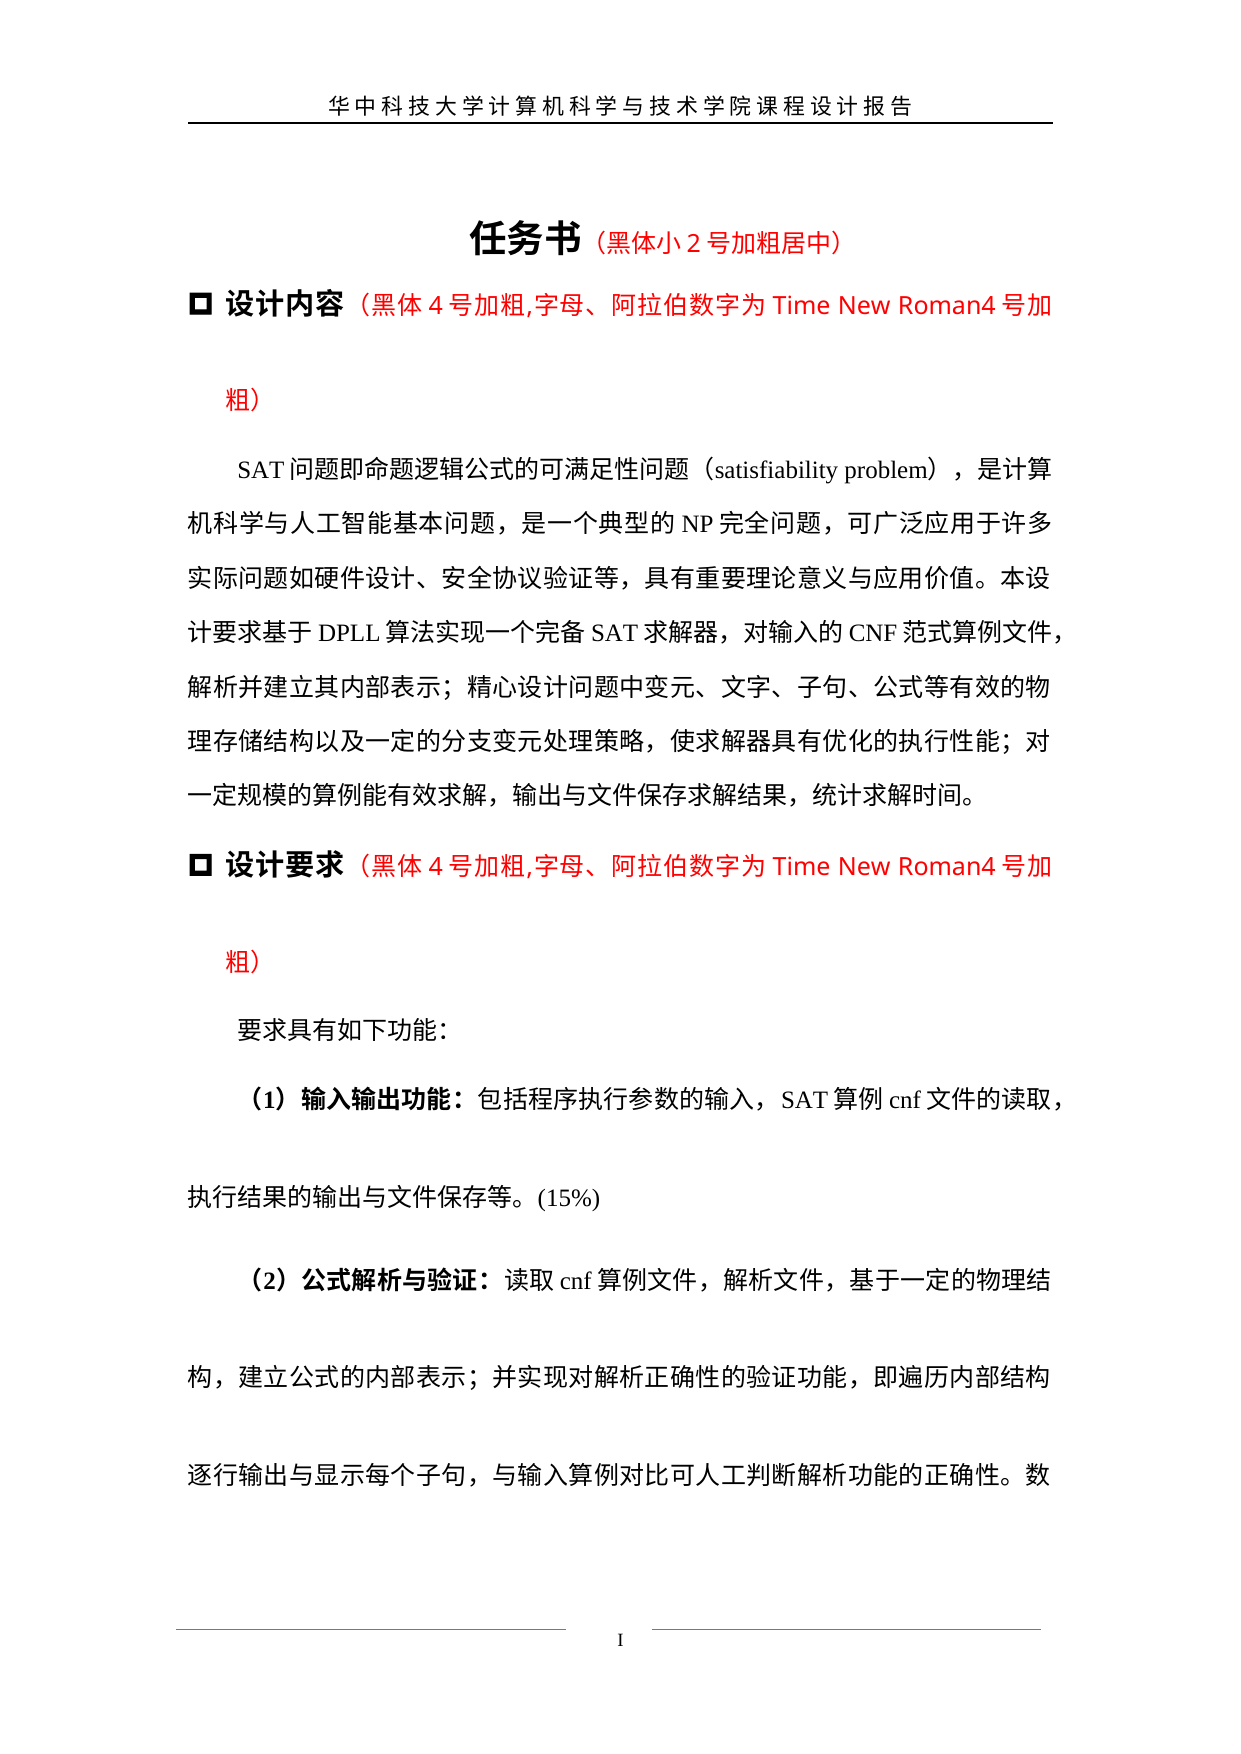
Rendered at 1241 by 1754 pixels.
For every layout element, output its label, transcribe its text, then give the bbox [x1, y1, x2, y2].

text SAT问题即命题逻辑公式的可满足性问题（satisfiability problem），是计算机科学与人工智能基本问题，是一个典型的NP完全问题，可广泛应用于许多实际问题如硬件设计、安全协议验证等，具有重要理论意义与应用价值。本设计要求基于DPLL算法实现一个完备SAT求解器，对输入的CNF范式算例文件，解析并建立其内部表示；精心设计问题中变元、文字、子句、公式等有效的物理存储结构以及一定的分支变元处理策略，使求解器具有优化的执行性能；对一定规模的算例能有效求解，输出与文件保存求解结果，统计求解时间。 [187, 449, 1053, 812]
list 设计要求（黑体4号加粗,字母、阿拉伯数字为Time New Roman4号加粗） [187, 830, 1053, 993]
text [187, 1246, 1053, 1506]
text 任务书（黑体小2号加粗居中） [187, 204, 1053, 269]
text （1）输入输出功能：包括程序执行参数的输入，SAT算例cnf文件的读取，执行结果的输出与文件保存等。(15%) [187, 1065, 1053, 1228]
text 要求具有如下功能： [187, 1011, 1053, 1047]
list 设计内容（黑体4号加粗,字母、阿拉伯数字为Time New Roman4号加粗） [187, 269, 1053, 431]
